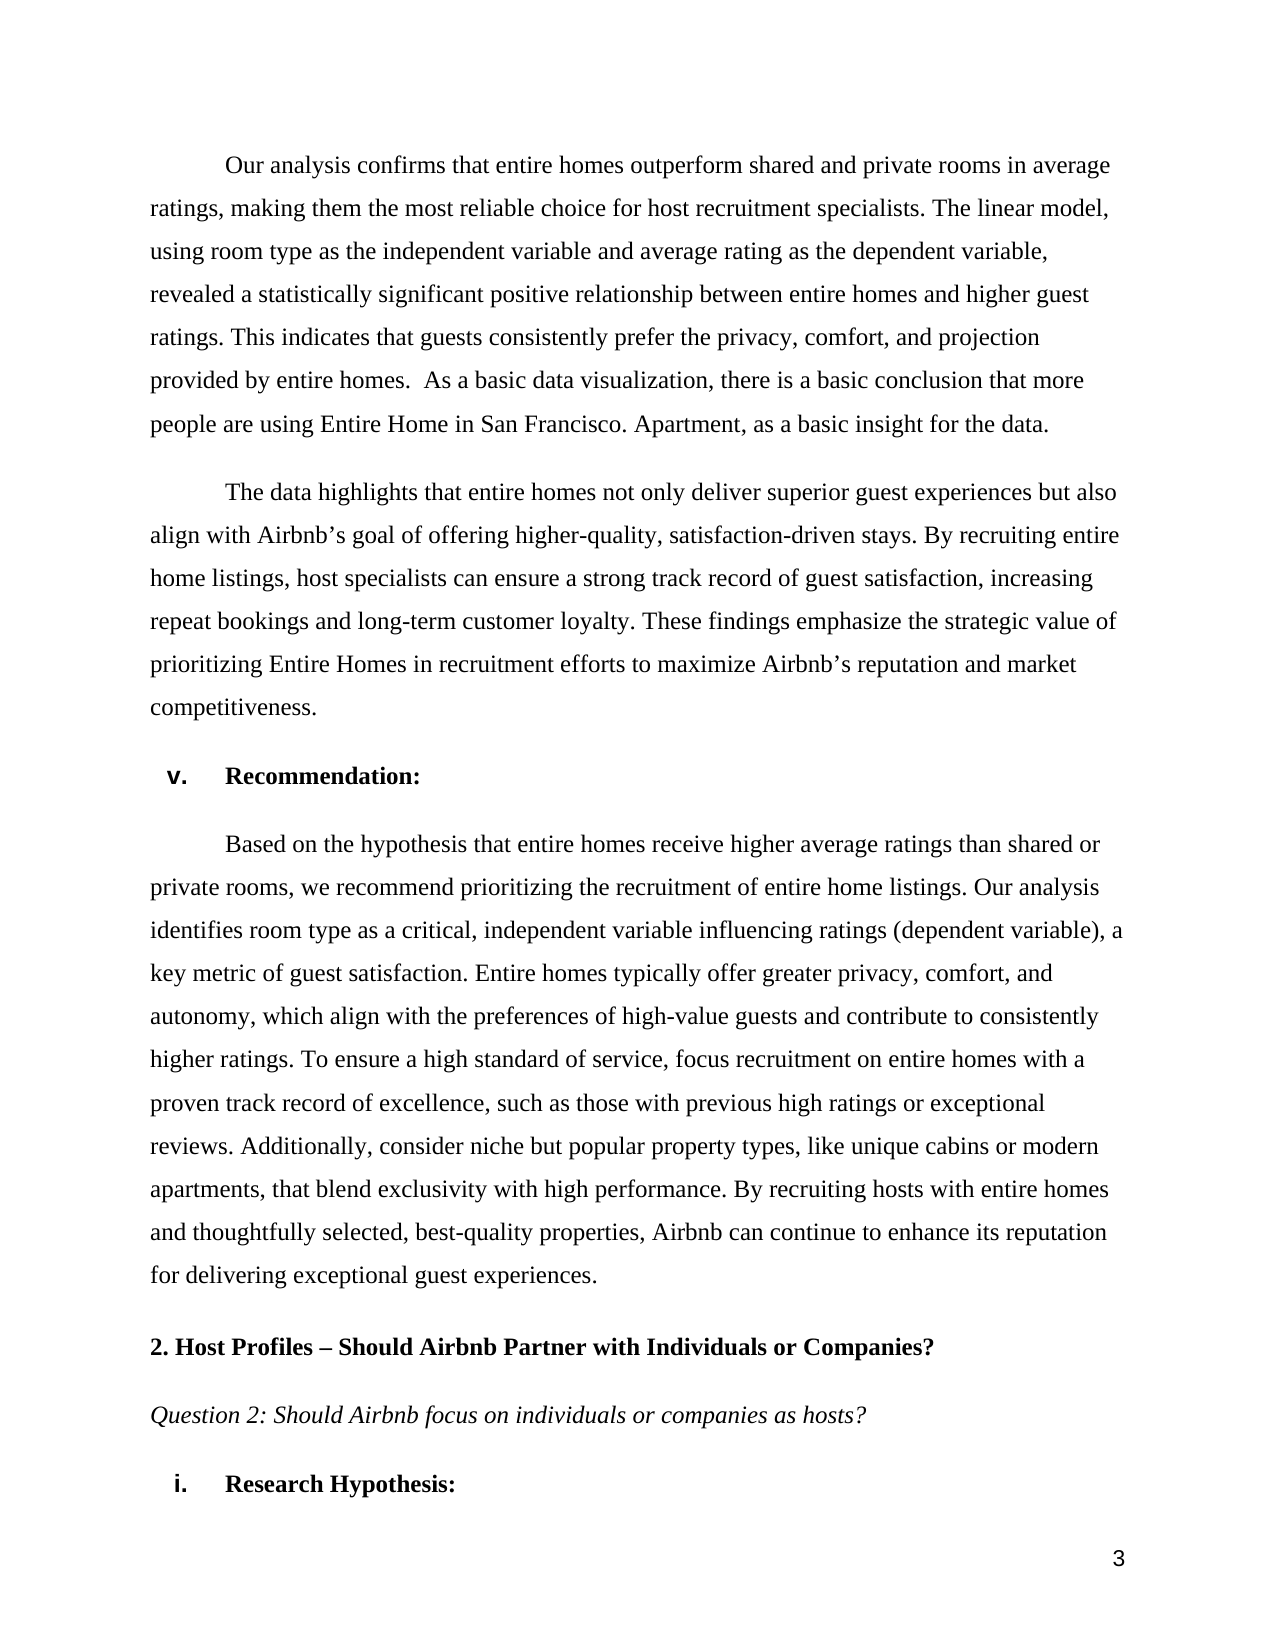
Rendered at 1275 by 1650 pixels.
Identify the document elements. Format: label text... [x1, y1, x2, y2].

text 2. Host Profiles – Should Airbnb Partner with Individuals or Companies? [150, 1332, 1125, 1361]
text The data highlights that entire homes not only deliver superior guest experiences but also align with Airbnb’s goal of offering higher-quality, satisfaction-driven stays. By recruiting entire home listings, host specialists can ensure a strong track record of guest satisfaction, increasing repeat bookings and long-term customer loyalty. These findings emphasize the strategic value of prioritizing Entire Homes in recruitment efforts to maximize Airbnb’s reputation and market competitiveness. [150, 477, 1125, 721]
list Recommendation: [187, 761, 1125, 789]
text Our analysis confirms that entire homes outperform shared and private rooms in average ratings, making them the most reliable choice for host recruitment specialists. The linear model, using room type as the independent variable and average rating as the dependent variable, revealed a statistically significant positive relationship between entire homes and higher guest ratings. This indicates that guests consistently prefer the privacy, comfort, and projection provided by entire homes. As a basic data visualization, there is a basic conclusion that more people are using Entire Home in San Francisco. Apartment, as a basic insight for the data. [150, 150, 1125, 437]
text Based on the hypothesis that entire homes receive higher average ratings than shared or private rooms, we recommend prioritizing the recruitment of entire home listings. Our analysis identifies room type as a critical, independent variable influencing ratings (dependent variable), a key metric of guest satisfaction. Entire homes typically offer greater privacy, comfort, and autonomy, which align with the preferences of high-value guests and contribute to consistently higher ratings. To ensure a high standard of service, focus recruitment on entire homes with a proven track record of excellence, such as those with previous high ratings or exceptional reviews. Additionally, consider niche but popular property types, like unique cabins or modern apartments, that blend exclusivity with high performance. By recruiting hosts with entire homes and thoughtfully selected, best-quality properties, Airbnb can continue to enhance its reputation for delivering exceptional guest experiences. [150, 829, 1125, 1289]
text Question 2: Should Airbnb focus on individuals or companies as hosts? [150, 1401, 1125, 1429]
list Research Hypothesis: [187, 1469, 1125, 1497]
